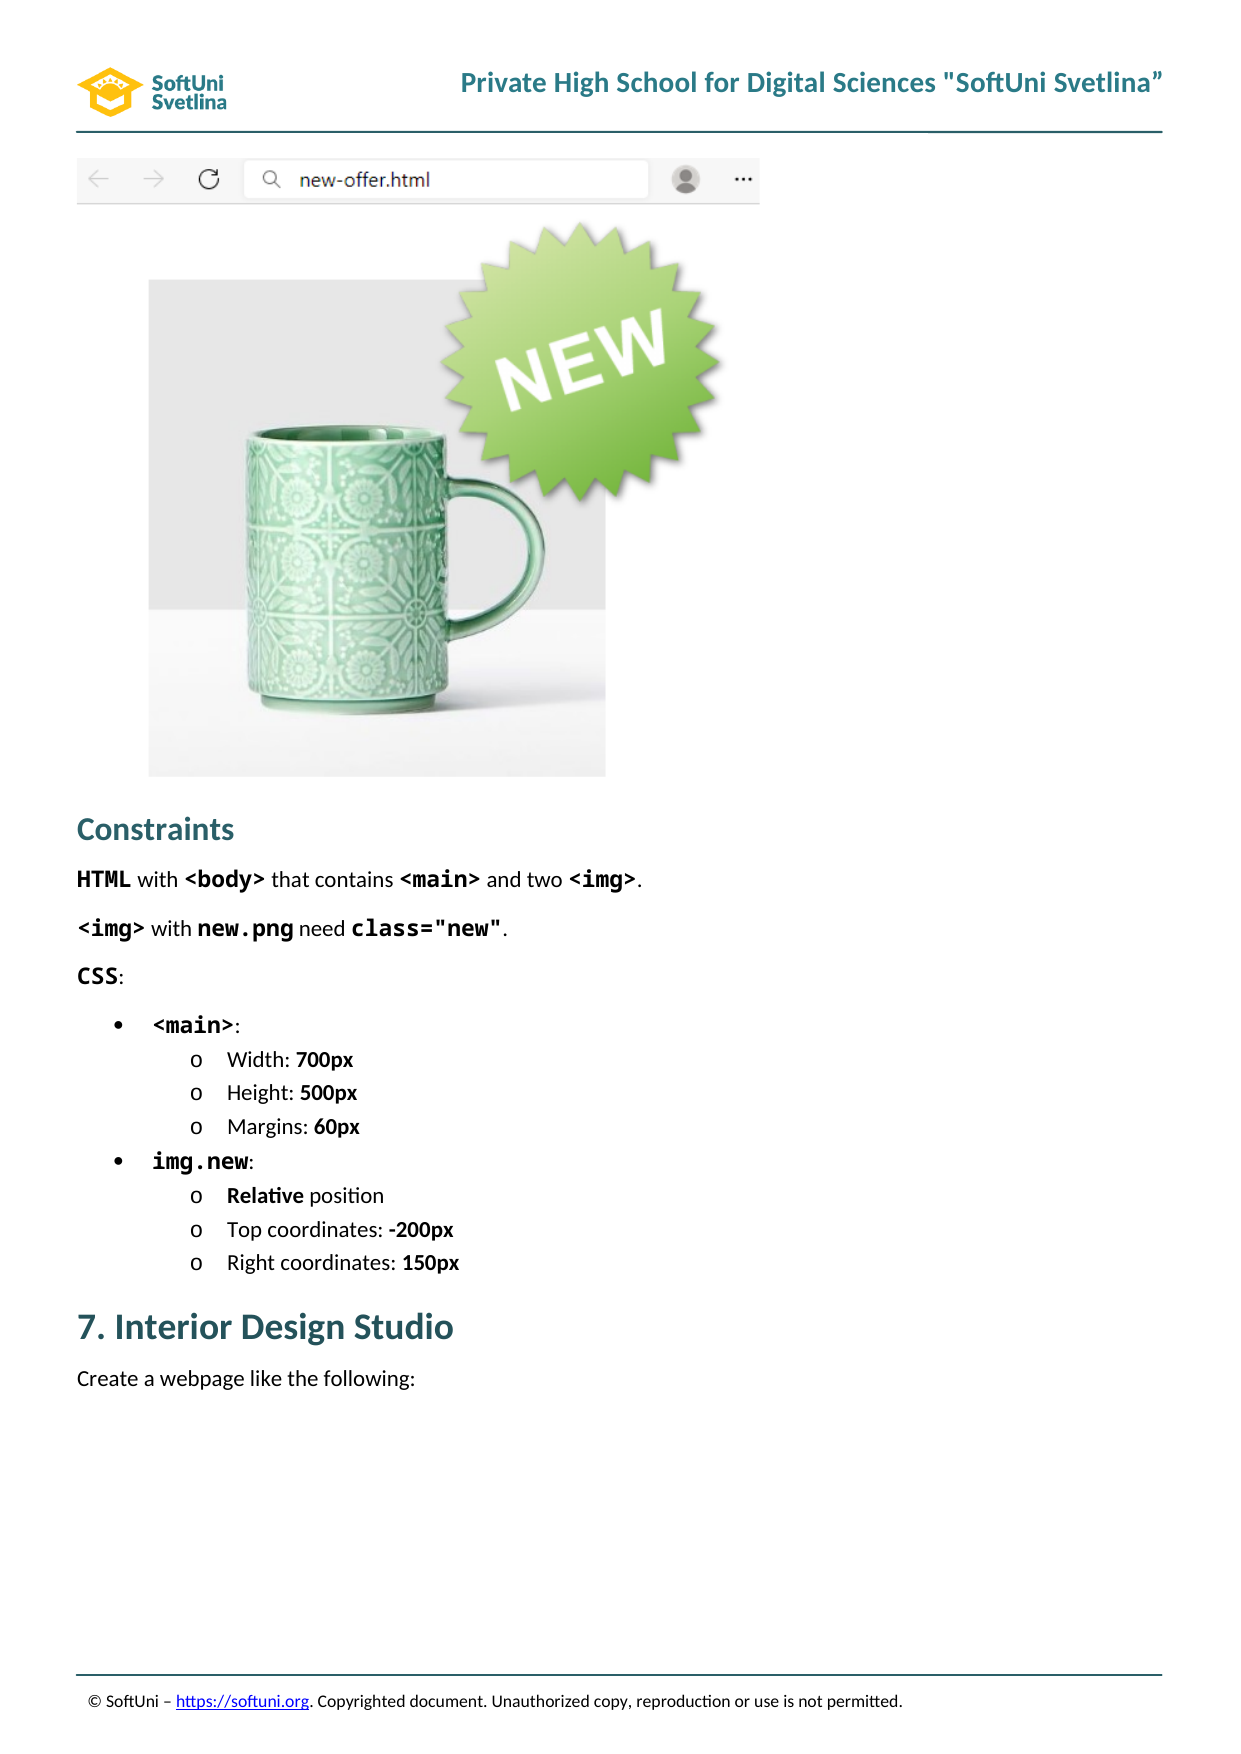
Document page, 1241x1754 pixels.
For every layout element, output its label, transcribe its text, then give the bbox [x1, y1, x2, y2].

list Width: 700px [189, 1045, 1163, 1074]
text <img> with new.png need class="new". [77, 912, 1163, 943]
picture [77, 67, 227, 117]
list img.new: [114, 1145, 1163, 1177]
text HTML with <body> that contains <main> and two <img>. [77, 863, 1163, 895]
list Height: 500px [189, 1078, 1163, 1107]
list Margins: 60px [189, 1112, 1163, 1141]
text CSS: [77, 960, 1163, 992]
picture [76, 158, 760, 792]
list Right coordinates: 150px [189, 1248, 1163, 1277]
text Create a webpage like the following: [77, 1364, 1163, 1392]
list Relative position [189, 1181, 1163, 1210]
subtitle Constraints [77, 808, 1163, 849]
subtitle Interior Design Studio [77, 1303, 1163, 1348]
list Top coordinates: -200px [189, 1215, 1163, 1244]
list <main>: [114, 1009, 1163, 1040]
